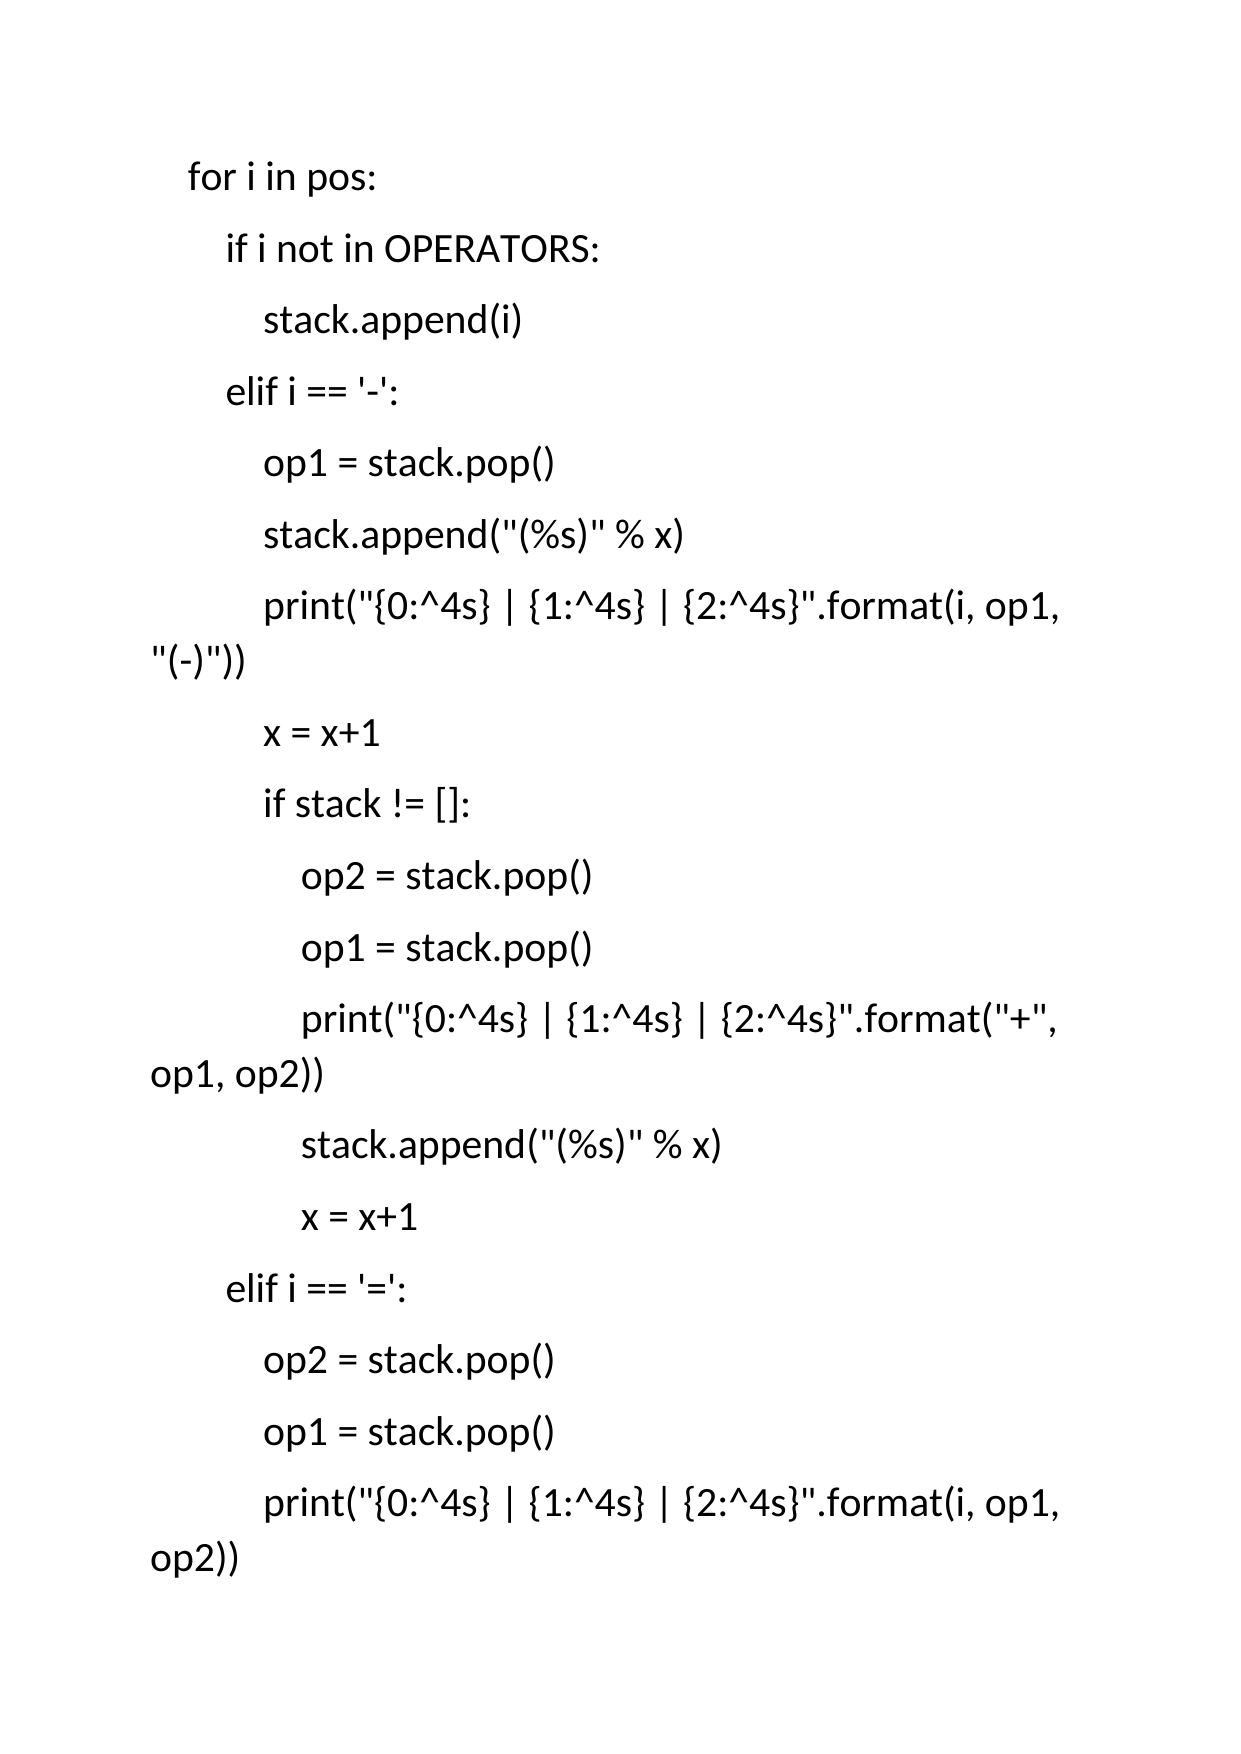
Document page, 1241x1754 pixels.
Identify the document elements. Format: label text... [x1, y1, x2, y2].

text op1 = stack.pop() [150, 921, 1090, 971]
text if i not in OPERATORS: [150, 222, 1090, 272]
text stack.append("(%s)" % x) [150, 508, 1090, 559]
text stack.append("(%s)" % x) [150, 1118, 1090, 1169]
text x = x+1 [150, 1190, 1090, 1241]
text op2 = stack.pop() [150, 849, 1090, 900]
text elif i == '-': [150, 365, 1090, 416]
text op1 = stack.pop() [150, 1405, 1090, 1456]
text elif i == '=': [150, 1262, 1090, 1312]
text print("{0:^4s} | {1:^4s} | {2:^4s}".format(i, op1, "(-)")) [150, 579, 1090, 685]
text print("{0:^4s} | {1:^4s} | {2:^4s}".format(i, op1, op2)) [150, 1476, 1090, 1582]
text x = x+1 [150, 706, 1090, 757]
text op2 = stack.pop() [150, 1333, 1090, 1384]
text for i in pos: [150, 150, 1090, 201]
text stack.append(i) [150, 293, 1090, 344]
text op1 = stack.pop() [150, 436, 1090, 487]
text print("{0:^4s} | {1:^4s} | {2:^4s}".format("+", op1, op2)) [150, 992, 1090, 1098]
text if stack != []: [150, 777, 1090, 828]
